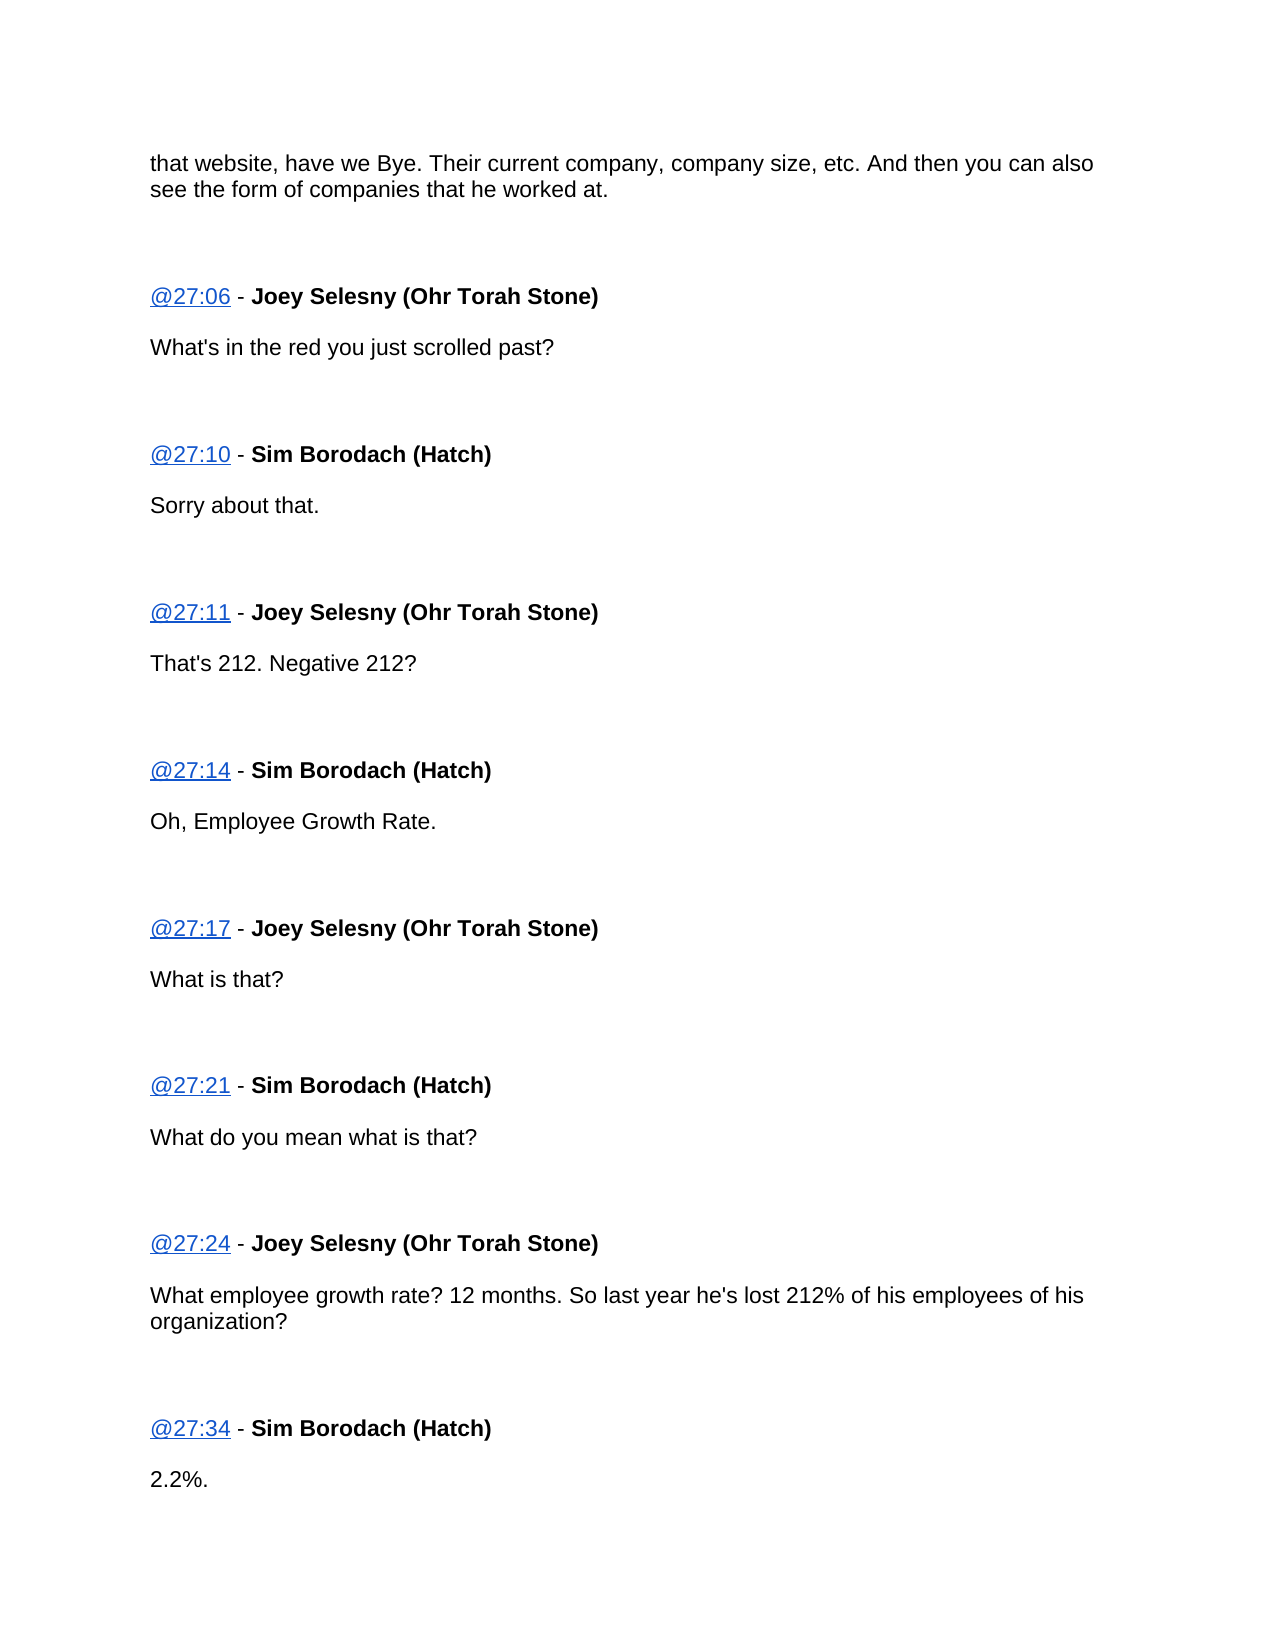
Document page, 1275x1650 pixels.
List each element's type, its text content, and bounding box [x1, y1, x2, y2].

text What's in the red you just scrolled past? [150, 334, 1125, 361]
text Oh, Employee Growth Rate. [150, 808, 1125, 834]
text that website, have we Bye. Their current company, company size, etc. And then you can also see the form of companies that he worked at. [150, 150, 1125, 203]
text @27:24 - Joey Selesny (Ohr Torah Stone) [150, 1230, 1125, 1257]
text 2.2%. [150, 1466, 1125, 1492]
text @27:17 - Joey Selesny (Ohr Torah Stone) [150, 914, 1125, 941]
text That's 212. Negative 212? [150, 650, 1125, 676]
text @27:34 - Sim Borodach (Hatch) [150, 1415, 1125, 1441]
text What employee growth rate? 12 months. So last year he's lost 212% of his employees of his organization? [150, 1282, 1125, 1334]
text What is that? [150, 966, 1125, 992]
text @27:21 - Sim Borodach (Hatch) [150, 1072, 1125, 1099]
text @27:11 - Joey Selesny (Ohr Torah Stone) [150, 599, 1125, 625]
text Sorry about that. [150, 492, 1125, 518]
text @27:10 - Sim Borodach (Hatch) [150, 441, 1125, 467]
text @27:14 - Sim Borodach (Hatch) [150, 757, 1125, 783]
text What do you mean what is that? [150, 1124, 1125, 1150]
text @27:06 - Joey Selesny (Ohr Torah Stone) [150, 283, 1125, 309]
